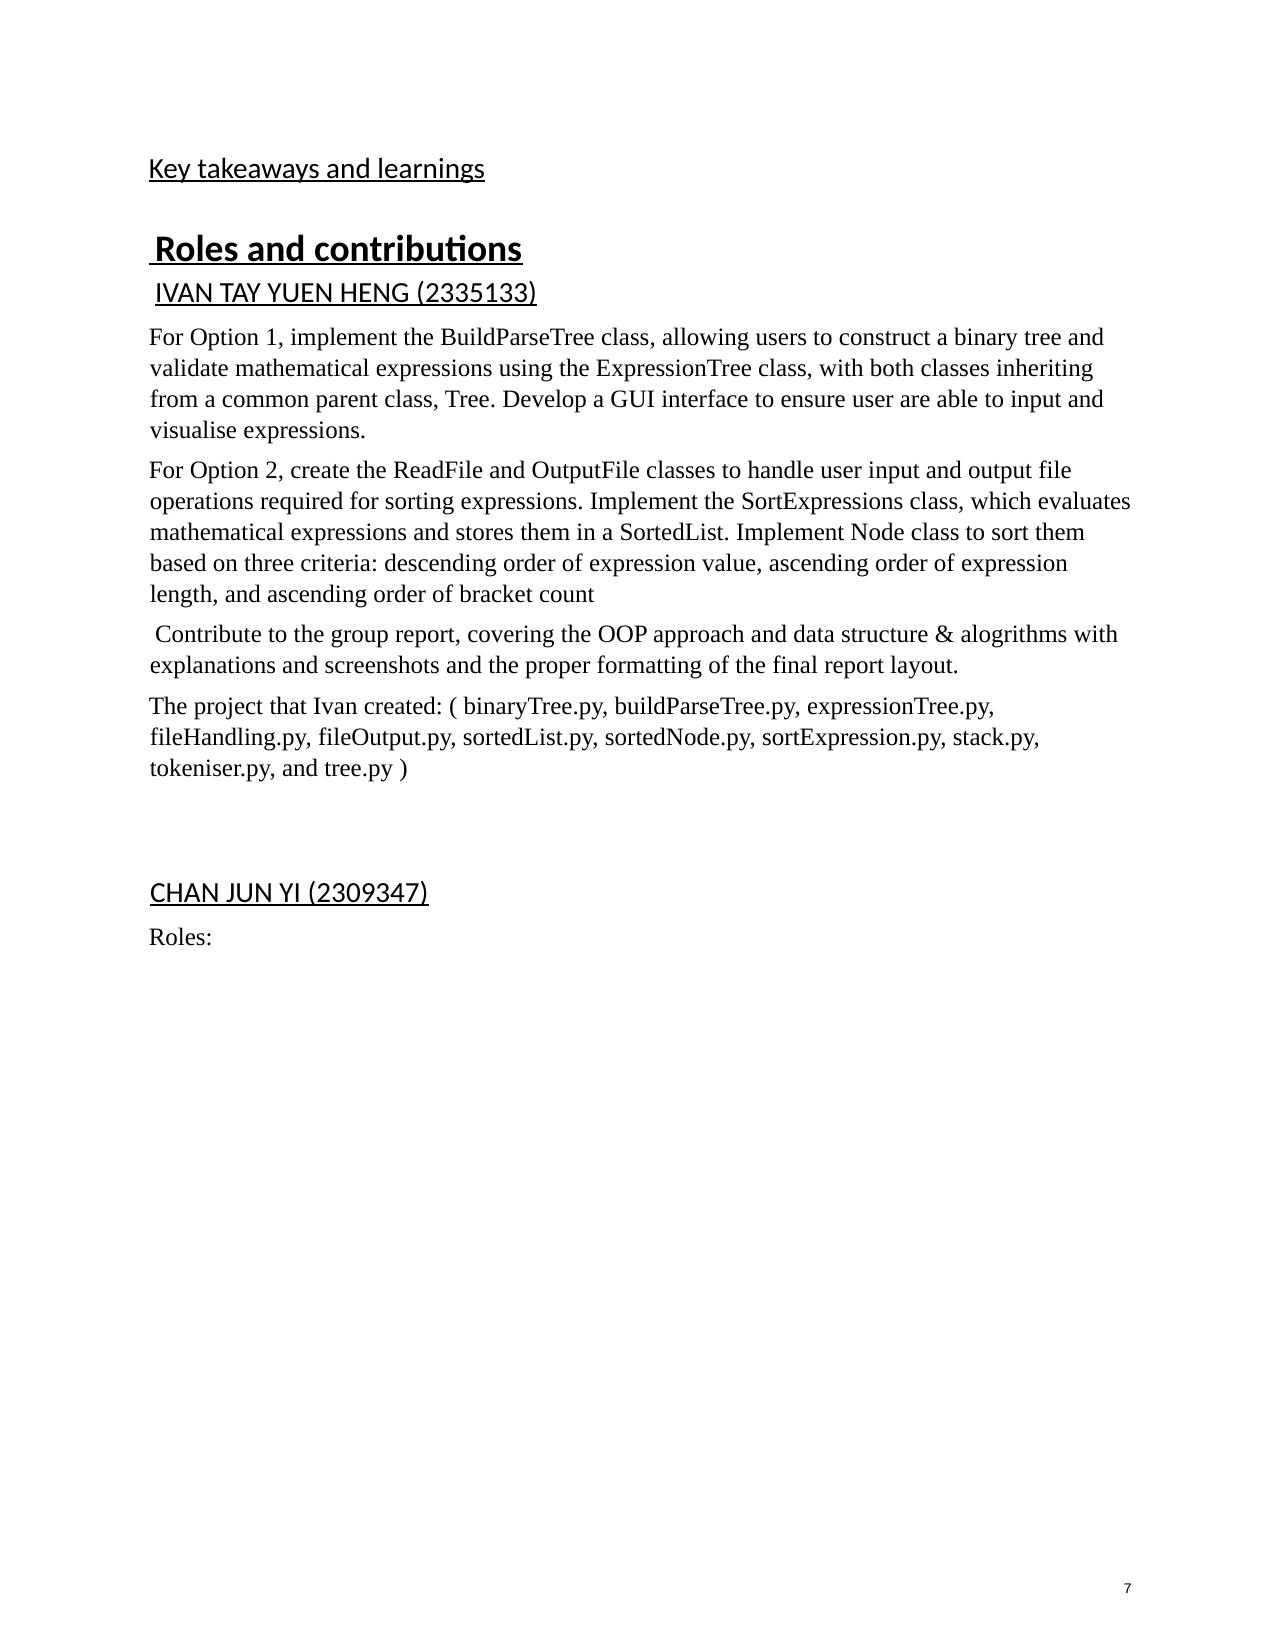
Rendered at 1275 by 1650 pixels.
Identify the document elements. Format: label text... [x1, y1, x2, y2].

subtitle IVAN TAY YUEN HENG (2335133) [148, 274, 1132, 309]
subtitle The project that Ivan created: ( binaryTree.py, buildParseTree.py, expressionTree.py, fileHandling.py, fileOutput.py, sortedList.py, sortedNode.py, sortExpression.py, stack.py, tokeniser.py, and tree.py ) [148, 691, 1132, 782]
subtitle Contribute to the group report, covering the OOP approach and data structure & alogrithms with explanations and screenshots and the proper formatting of the final report layout. [148, 619, 1132, 679]
text Roles: [148, 922, 1131, 950]
subtitle Roles and contributions [148, 224, 1132, 270]
subtitle For Option 1, implement the BuildParseTree class, allowing users to construct a binary tree and validate mathematical expressions using the ExpressionTree class, with both classes inheriting from a common parent class, Tree. Develop a GUI interface to ensure user are able to input and visualise expressions. [148, 322, 1132, 443]
subtitle Key takeaways and learnings [148, 150, 1132, 186]
subtitle For Option 2, create the ReadFile and OutputFile classes to handle user input and output file operations required for sorting expressions. Implement the SortExpressions class, which evaluates mathematical expressions and stores them in a SortedList. Implement Node class to sort them based on three criteria: descending order of expression value, ascending order of expression length, and ascending order of bracket count [148, 455, 1132, 608]
subtitle CHAN JUN YI (2309347) [150, 874, 1132, 909]
